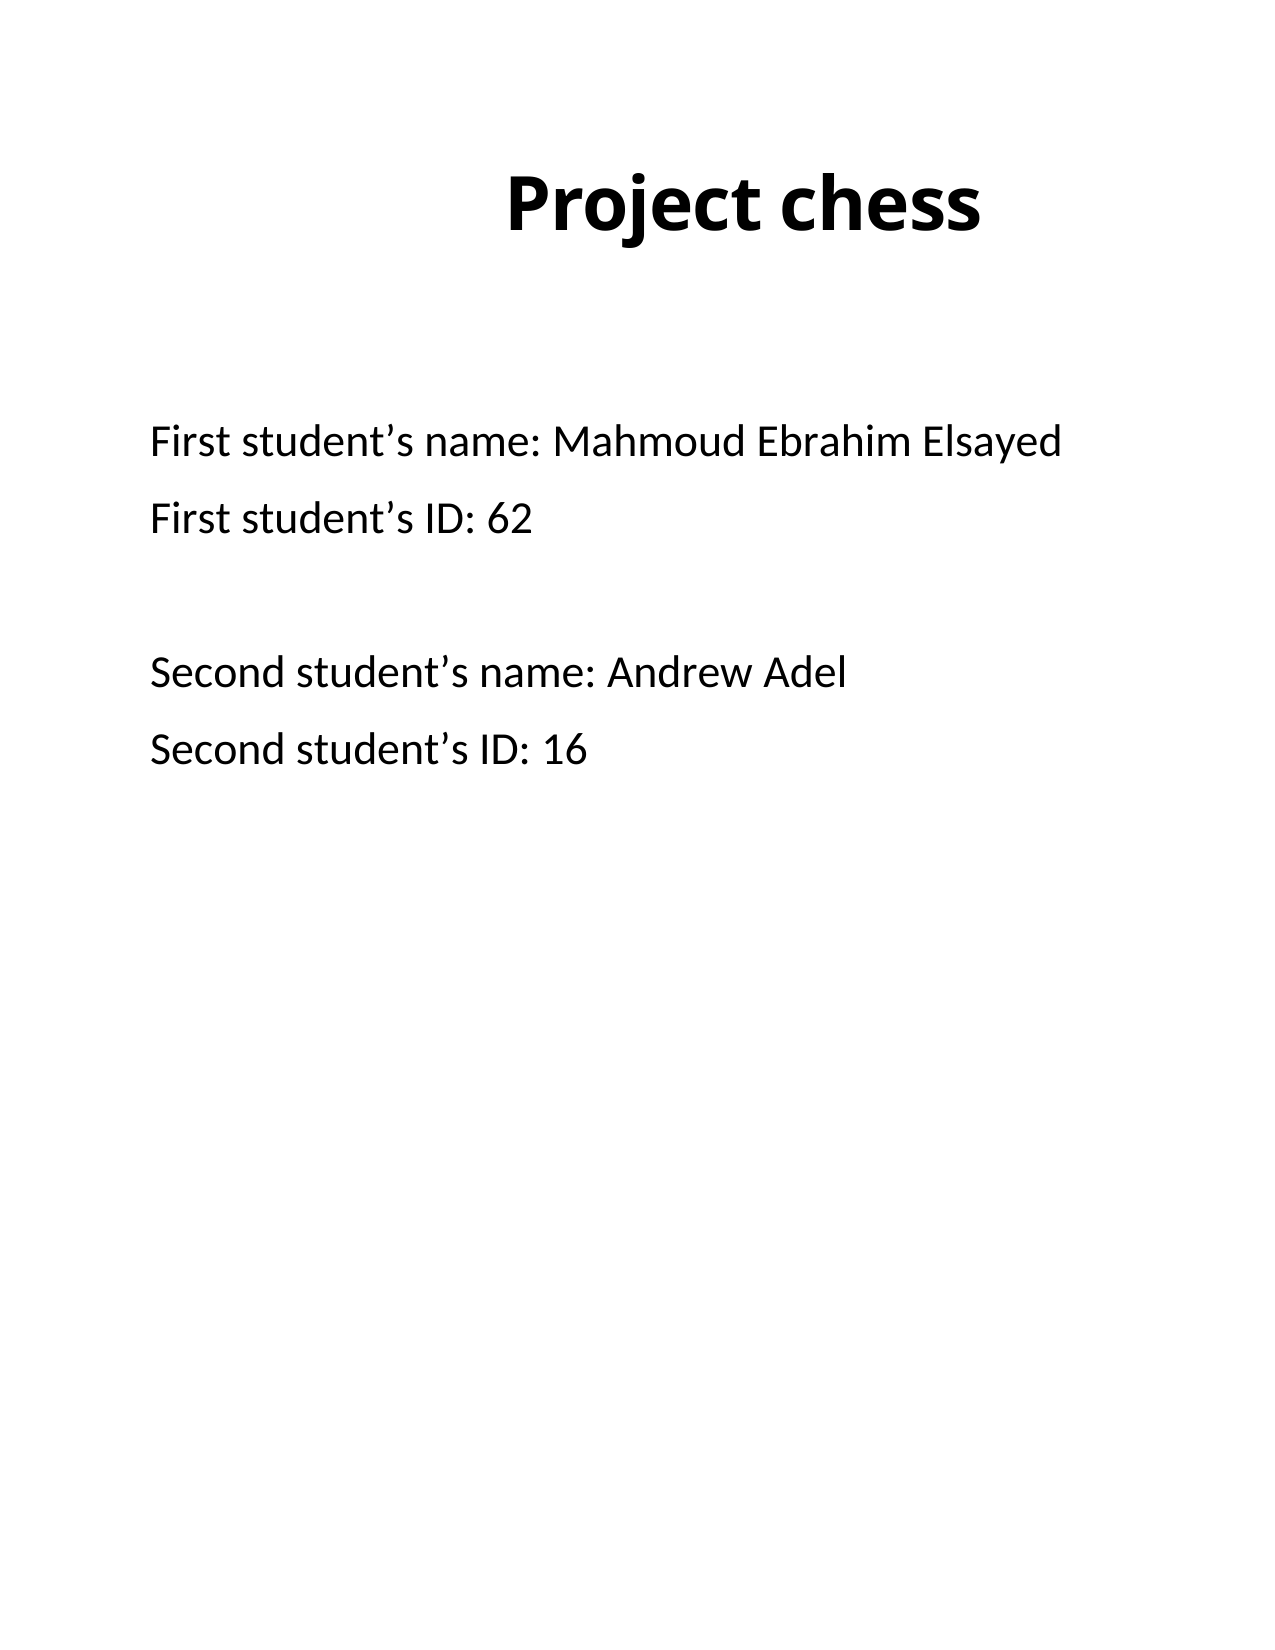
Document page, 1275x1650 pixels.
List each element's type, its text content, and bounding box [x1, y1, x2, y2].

text Second student’s ID: 16 [150, 720, 1125, 776]
text First student’s ID: 62 [150, 489, 1125, 545]
text Second student’s name: Andrew Adel [150, 643, 1125, 699]
text First student’s name: Mahmoud Ebrahim Elsayed [150, 412, 1125, 468]
title Project chess [150, 150, 1125, 252]
